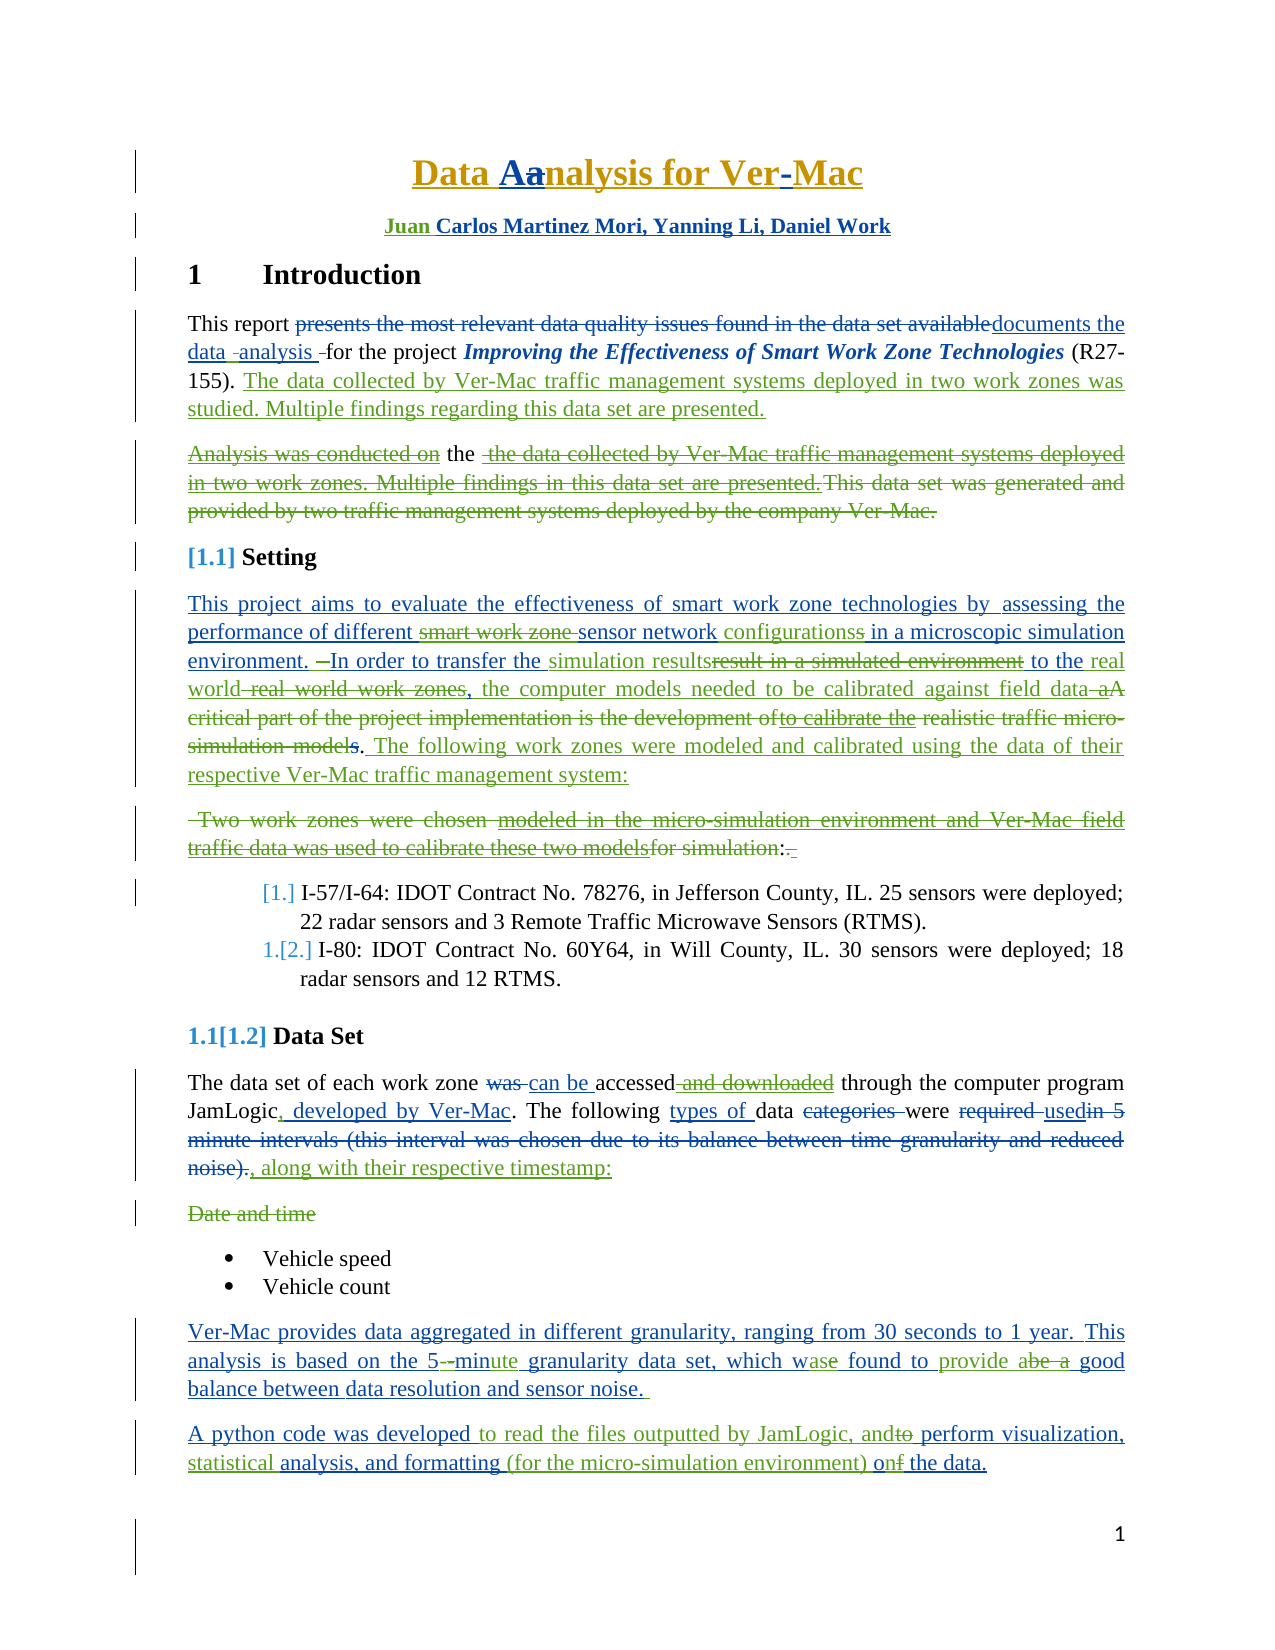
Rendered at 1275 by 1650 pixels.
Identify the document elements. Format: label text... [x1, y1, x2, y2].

list Introduction [187, 257, 1125, 291]
text . [187, 643, 1125, 670]
list Setting [187, 542, 1125, 571]
list Vehicle speed [225, 1245, 1125, 1271]
text . [187, 671, 1125, 718]
text . [187, 719, 1125, 787]
text The data set of each work zone accessed through the computer program JamLogic. The following data were [187, 1069, 1125, 1181]
text This report for the project Improving the Effectiveness of Smart Work Zone Technologies (R27-155). [187, 310, 1125, 422]
list I-80: IDOT Contract No. 60Y64, in Will County, IL. 30 sensors were deployed; 18 radar sensors and 12 RTMS. [262, 936, 1125, 991]
text . [187, 590, 1125, 641]
list Data Set [187, 1021, 1125, 1050]
list I-57/I-64: IDOT Contract No. 78276, in Jefferson County, IL. 25 sensors were deployed; 22 radar sensors and 3 Remote Traffic Microwave Sensors (RTMS). [262, 879, 1125, 934]
list Vehicle count [225, 1273, 1125, 1299]
